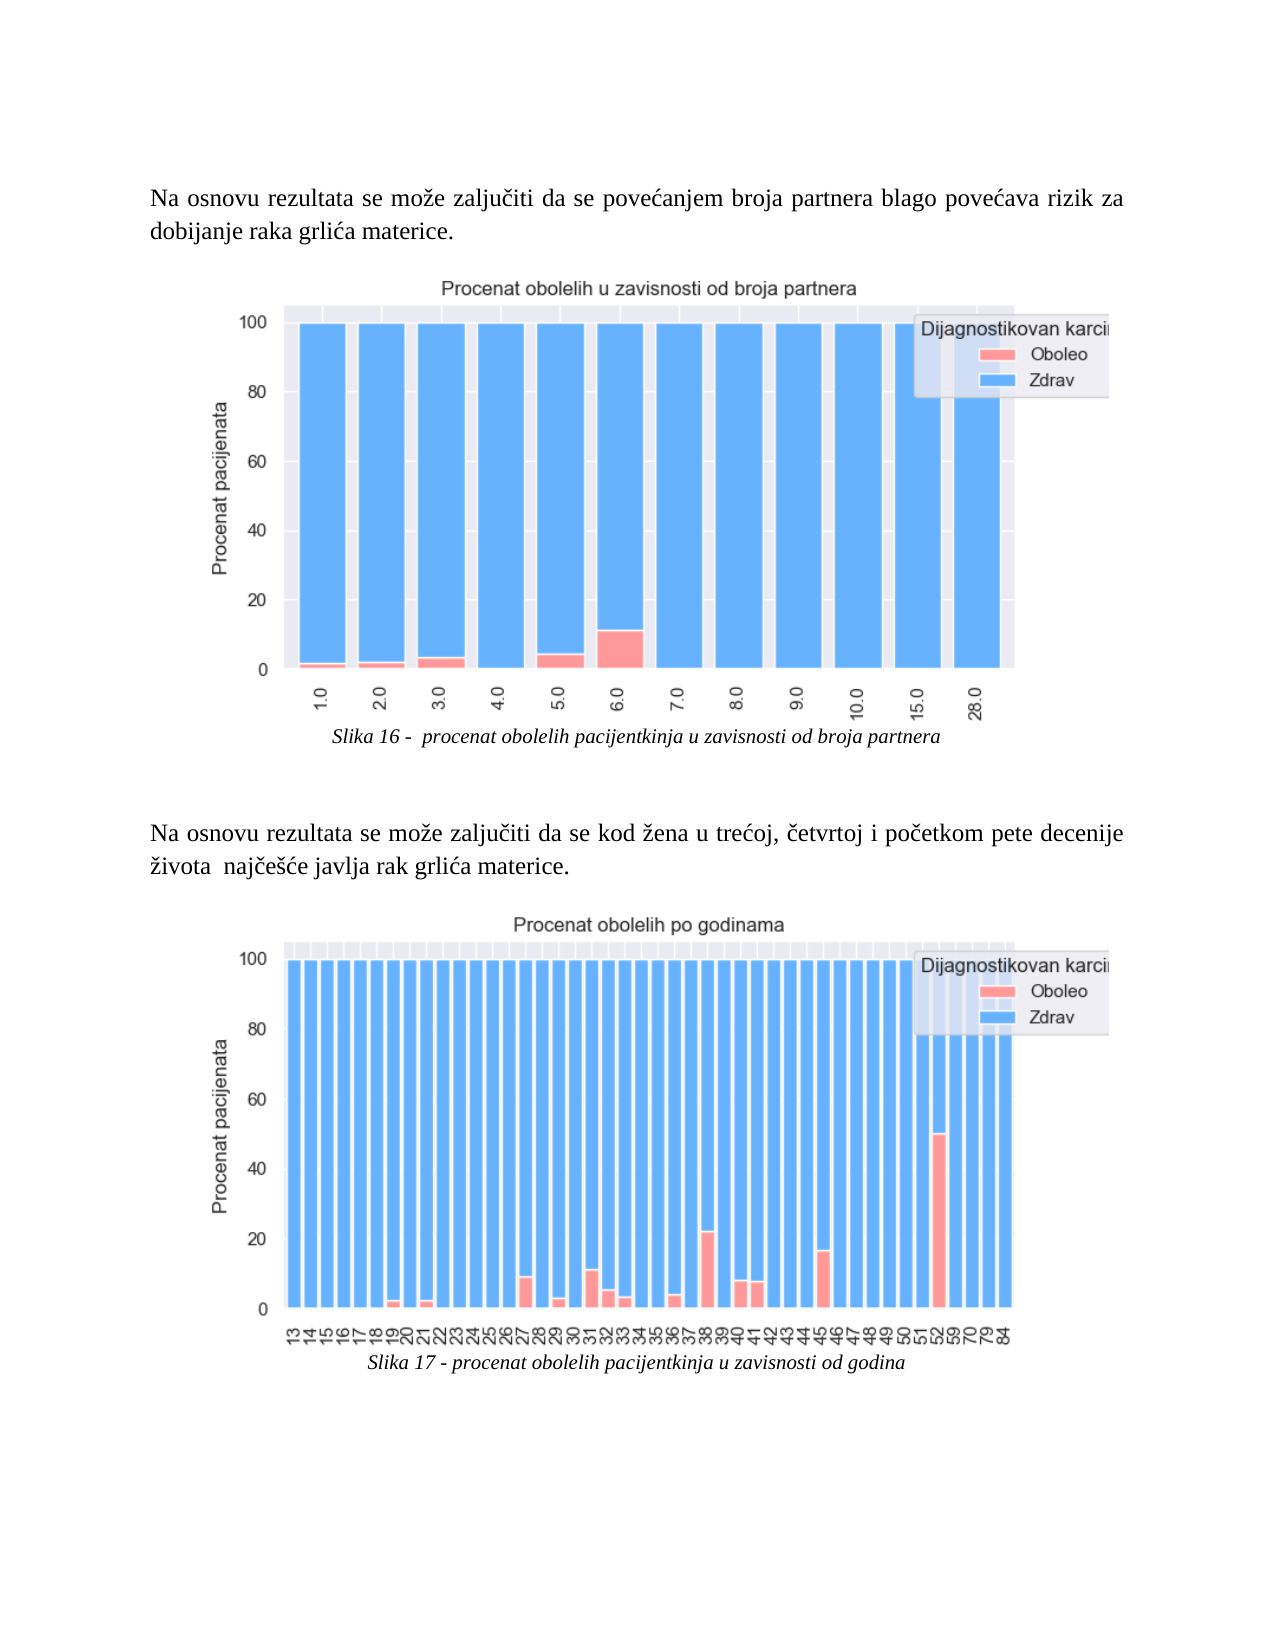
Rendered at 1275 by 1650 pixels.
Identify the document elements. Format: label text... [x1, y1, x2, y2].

text Slika 17 - procenat obolelih pacijentkinja u zavisnosti od godina [150, 1350, 1125, 1374]
text Na osnovu rezultata se može zaljučiti da se povećanjem broja partnera blago povećava rizik za dobijanje raka grlića materice. [150, 183, 1125, 245]
picture [166, 884, 1109, 1347]
picture [166, 249, 1109, 721]
text Na osnovu rezultata se može zaljučiti da se kod žena u trećoj, četvrtoj i početkom pete decenije života najčešće javlja rak grlića materice. [150, 818, 1125, 880]
text Slika 16 - procenat obolelih pacijentkinja u zavisnosti od broja partnera [150, 724, 1125, 748]
